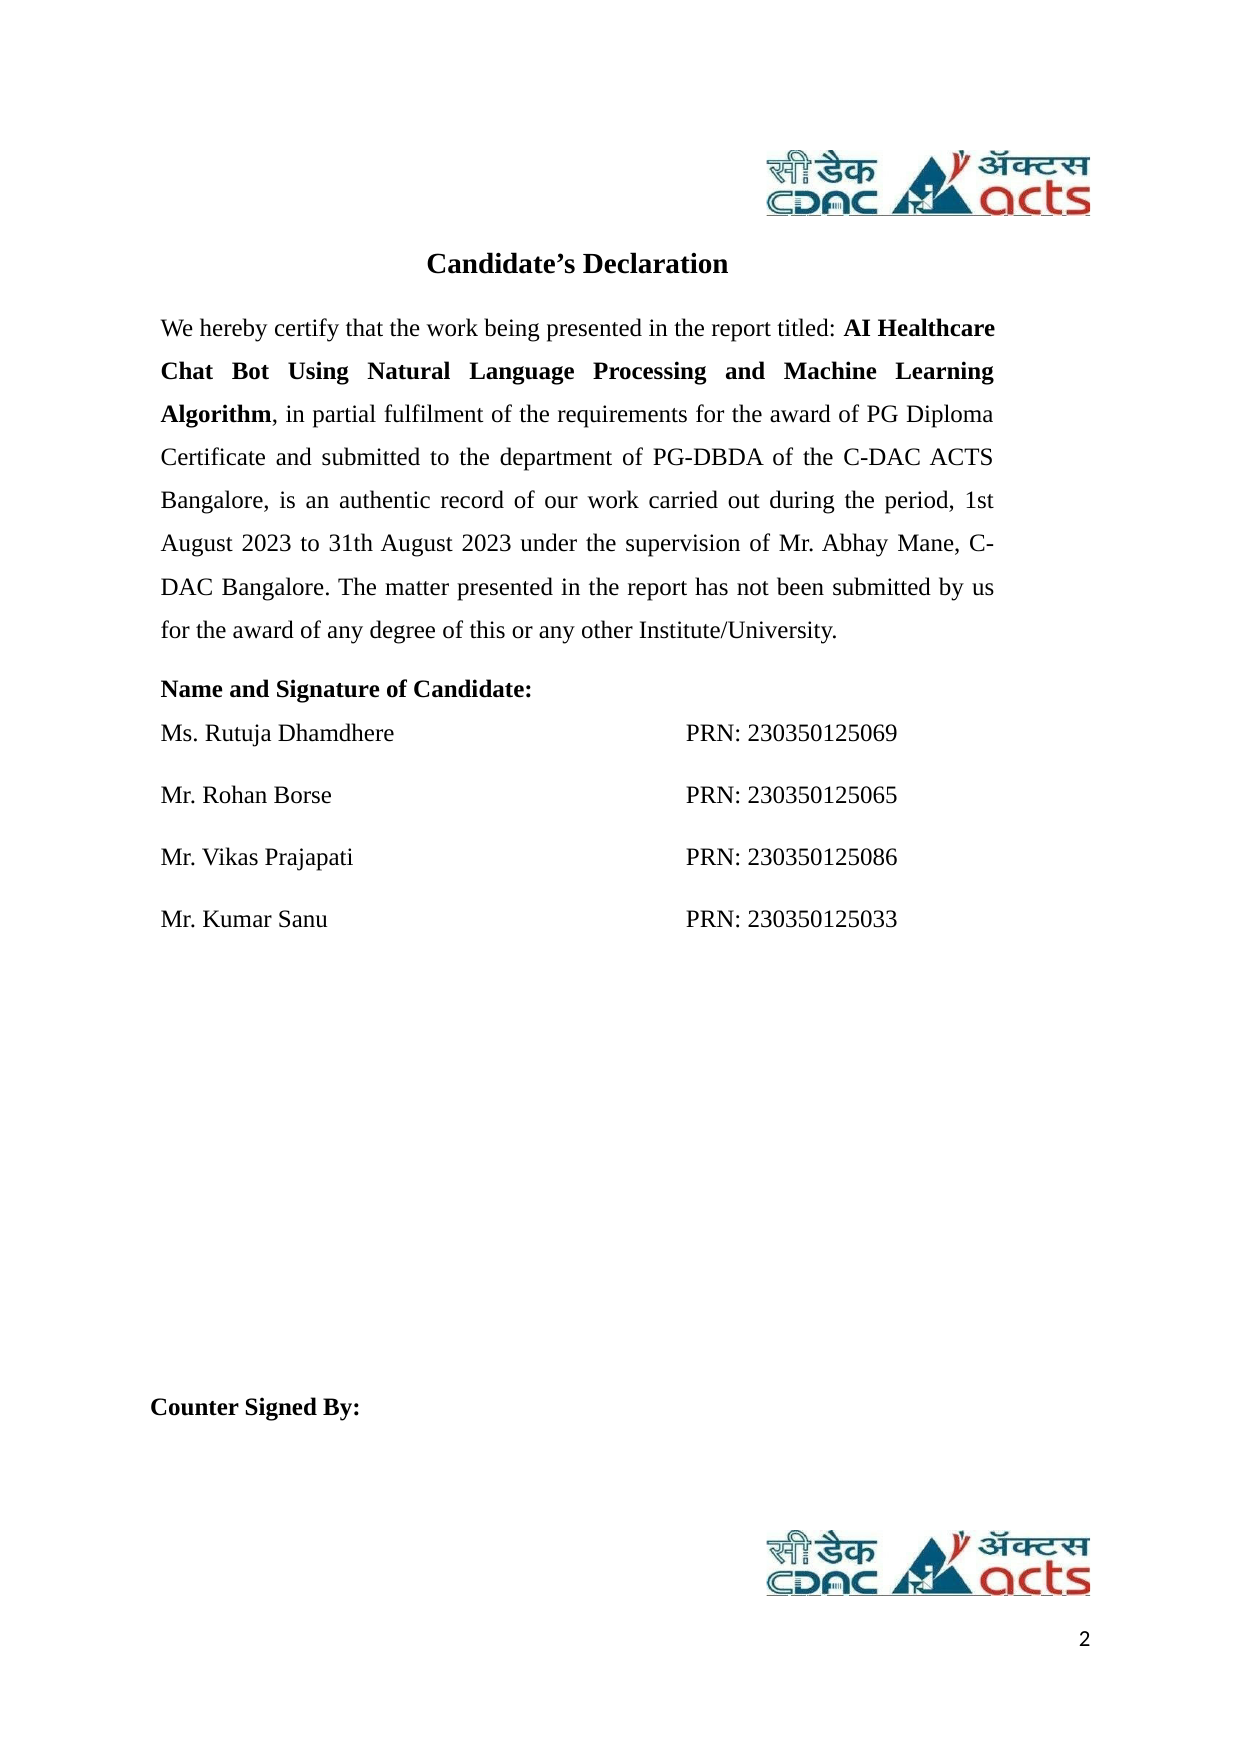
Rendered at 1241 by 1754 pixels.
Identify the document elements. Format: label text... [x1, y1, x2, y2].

text Candidate’s Declaration [180, 246, 974, 279]
picture [766, 150, 1091, 216]
text Mr. Vikas Prajapati PRN: 230350125086 [160, 842, 1090, 871]
text Counter Signed By: [150, 1392, 1090, 1421]
text We hereby certify that the work being presented in the report titled: AI Healthcare Chat Bot Using Natural Language Processing and Machine Learning Algorithm, in partial fulfilment of the requirements for the award of PG Diploma Certificate and submitted to the department of PG-DBDA of the C-DAC ACTS Bangalore, is an authentic record of our work carried out during the period, 1st August 2023 to 31th August 2023 under the supervision of Mr. Abhay Mane, C-DAC Bangalore. The matter presented in the report has not been submitted by us for the award of any degree of this or any other Institute/University. [160, 313, 995, 643]
subtitle Name and Signature of Candidate: [160, 674, 1090, 703]
text Ms. Rutuja Dhamdhere PRN: 230350125069 [160, 718, 1090, 746]
text Mr. Rohan Borse PRN: 230350125065 [160, 780, 1090, 808]
picture [766, 1530, 1091, 1596]
text Mr. Kumar Sanu PRN: 230350125033 [160, 904, 1090, 933]
